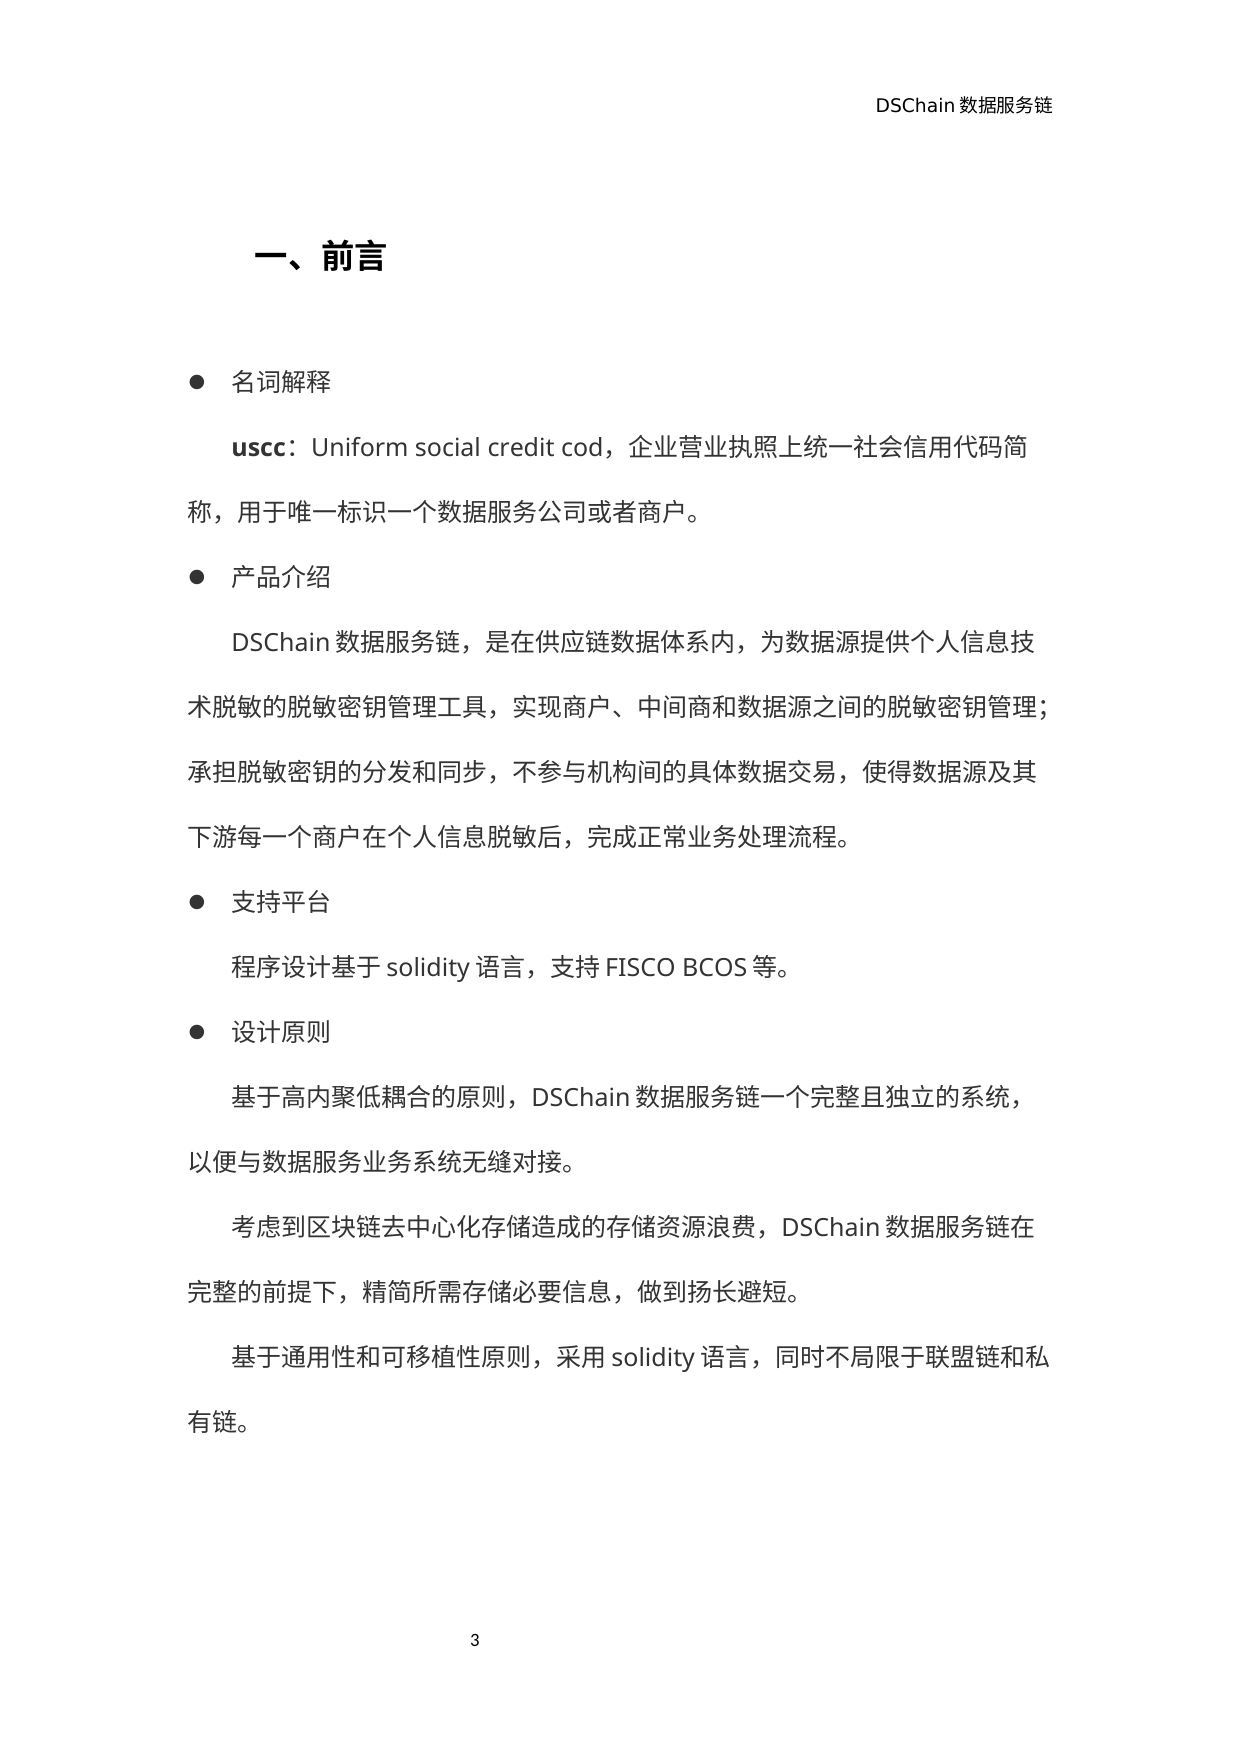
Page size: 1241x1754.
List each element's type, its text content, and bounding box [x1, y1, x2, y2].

text 基于高内聚低耦合的原则，DSChain数据服务链一个完整且独立的系统，以便与数据服务业务系统无缝对接。 [187, 1063, 1053, 1193]
list 支持平台 [187, 868, 1053, 933]
list 名词解释 [187, 348, 1053, 413]
text 基于通用性和可移植性原则，采用solidity语言，同时不局限于联盟链和私有链。 [187, 1323, 1053, 1453]
text 考虑到区块链去中心化存储造成的存储资源浪费，DSChain数据服务链在完整的前提下，精简所需存储必要信息，做到扬长避短。 [187, 1193, 1053, 1323]
list 产品介绍 [187, 543, 1053, 608]
text 程序设计基于solidity语言，支持FISCO BCOS等。 [187, 933, 1053, 998]
subtitle 前言 [187, 222, 1053, 287]
list 设计原则 [187, 998, 1053, 1063]
text uscc：Uniform social credit cod，企业营业执照上统一社会信用代码简称，用于唯一标识一个数据服务公司或者商户。 [187, 413, 1053, 543]
text DSChain数据服务链，是在供应链数据体系内，为数据源提供个人信息技术脱敏的脱敏密钥管理工具，实现商户、中间商和数据源之间的脱敏密钥管理；承担脱敏密钥的分发和同步，不参与机构间的具体数据交易，使得数据源及其下游每一个商户在个人信息脱敏后，完成正常业务处理流程。 [187, 608, 1053, 868]
